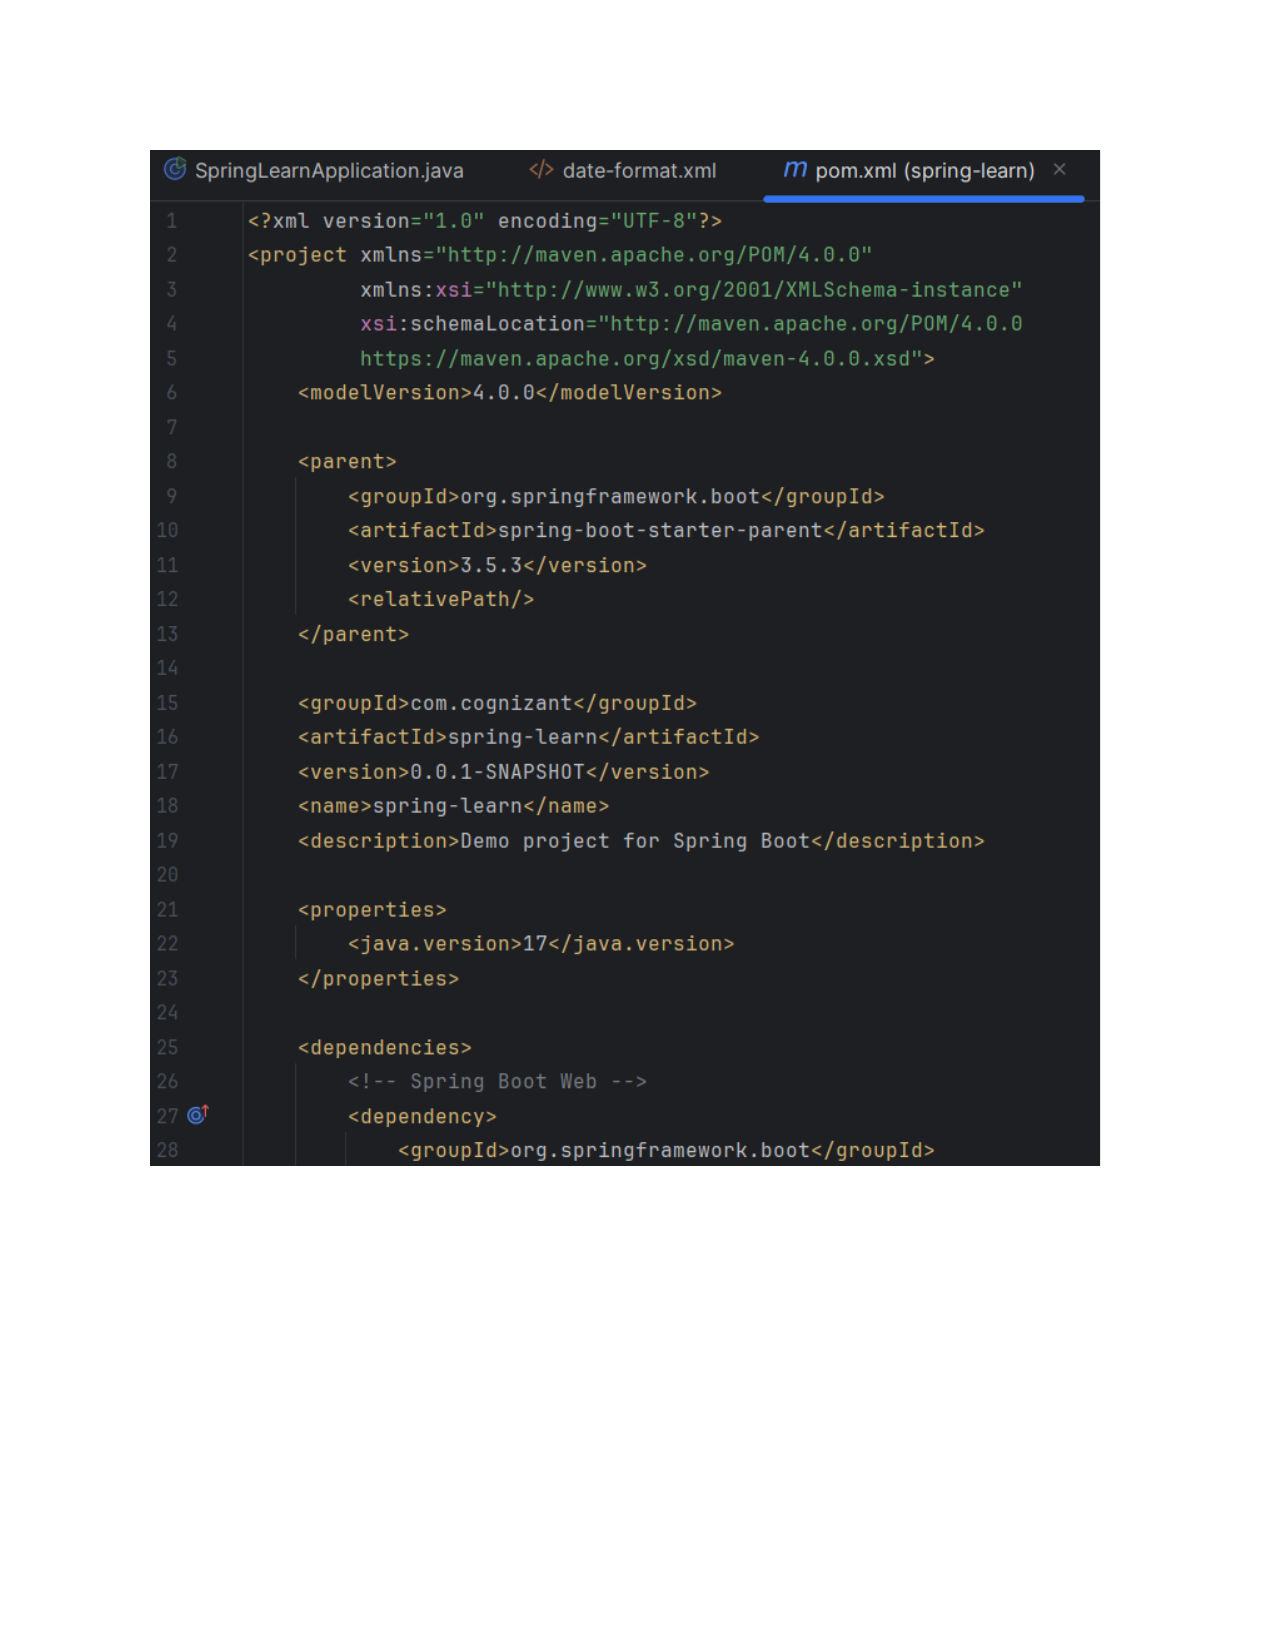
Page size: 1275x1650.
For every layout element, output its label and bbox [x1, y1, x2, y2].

picture [150, 150, 1100, 1166]
